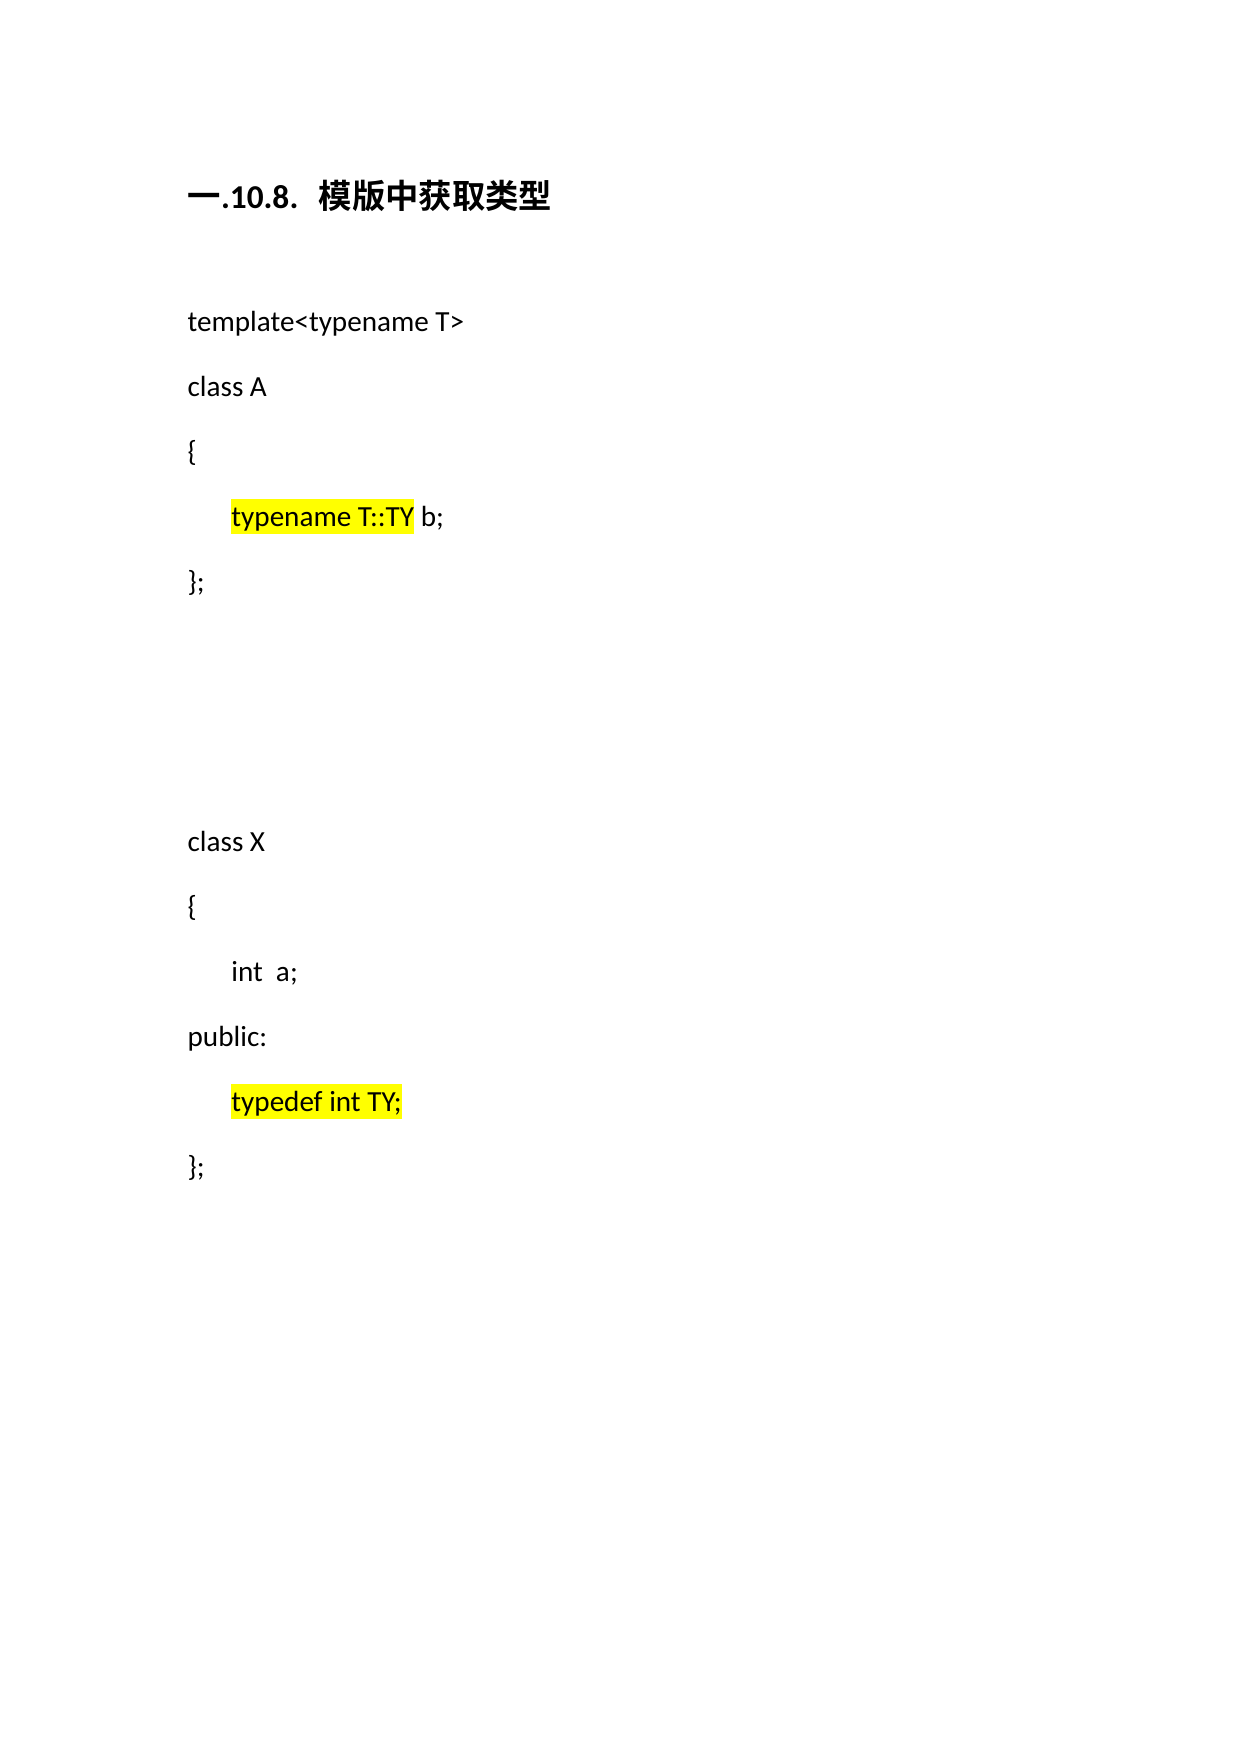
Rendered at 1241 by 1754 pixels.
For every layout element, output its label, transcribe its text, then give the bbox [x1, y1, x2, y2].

text typedef int TY; [187, 1069, 1053, 1134]
text }; [187, 549, 1053, 614]
text public: [187, 1004, 1053, 1069]
text template<typename T> [187, 289, 1053, 354]
text class X [187, 809, 1053, 874]
text class A [187, 354, 1053, 419]
text { [187, 419, 1053, 484]
text int a; [187, 939, 1053, 1004]
subtitle 模版中获取类型 [187, 162, 1053, 227]
text }; [187, 1134, 1053, 1199]
text typename T::TY b; [187, 484, 1053, 549]
text { [187, 874, 1053, 939]
